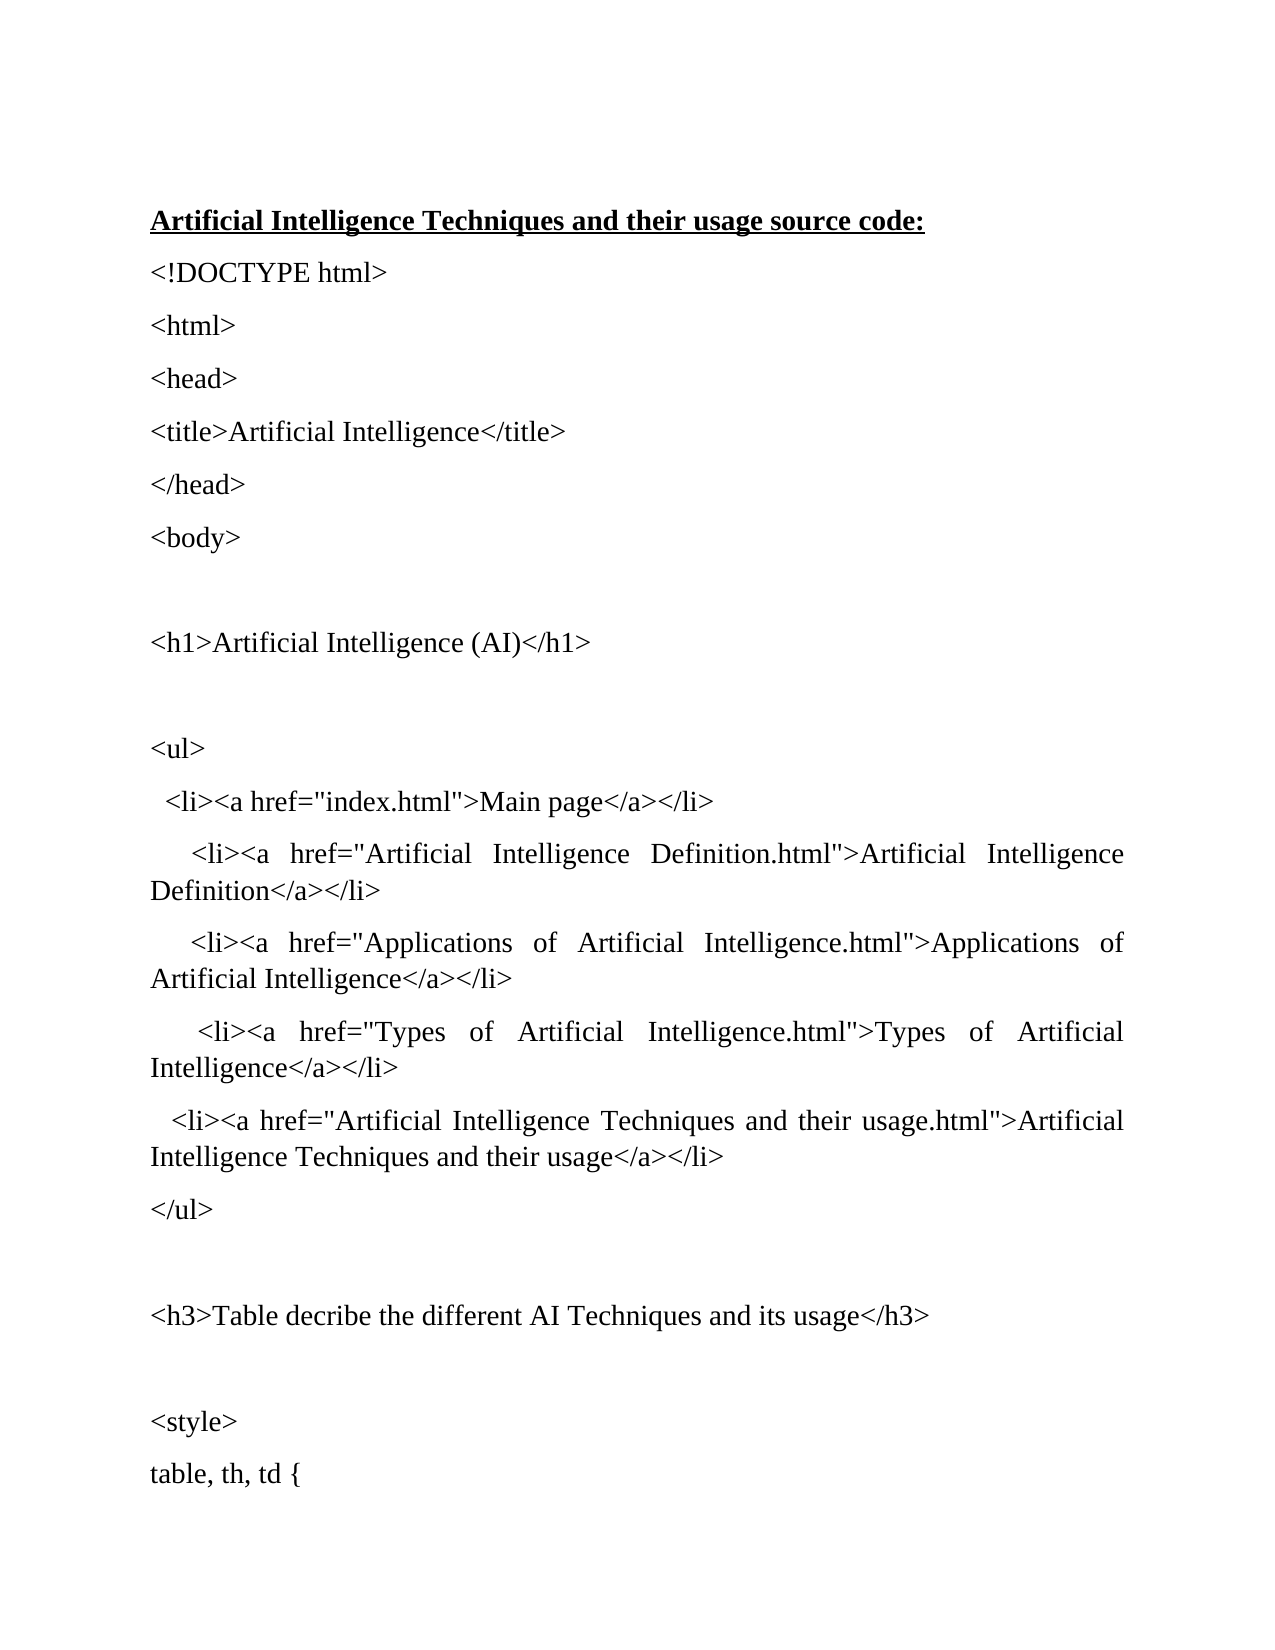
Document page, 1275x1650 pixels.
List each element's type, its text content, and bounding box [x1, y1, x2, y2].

text <li><a href="Types of Artificial Intelligence.html">Types of Artificial Intelligence</a></li> [150, 1014, 1125, 1084]
text <li><a href="Applications of Artificial Intelligence.html">Applications of Artificial Intelligence</a></li> [150, 926, 1125, 995]
text <body> [150, 520, 1125, 553]
text <li><a href="Artificial Intelligence Definition.html">Artificial Intelligence Definition</a></li> [150, 837, 1125, 906]
text <style> [150, 1404, 1125, 1437]
text <li><a href="index.html">Main page</a></li> [150, 784, 1125, 817]
text </ul> [150, 1192, 1125, 1226]
text <head> [150, 361, 1125, 395]
text table, th, td { [150, 1456, 1125, 1490]
text Artificial Intelligence Techniques and their usage source code: [150, 203, 1125, 236]
text <h3>Table decribe the different AI Techniques and its usage</h3> [150, 1298, 1125, 1332]
text <title>Artificial Intelligence</title> [150, 414, 1125, 448]
text <li><a href="Artificial Intelligence Techniques and their usage.html">Artificial Intelligence Techniques and their usage</a></li> [150, 1103, 1125, 1173]
text </head> [150, 467, 1125, 500]
text <ul> [150, 731, 1125, 764]
text <h1>Artificial Intelligence (AI)</h1> [150, 625, 1125, 659]
text <!DOCTYPE html> [150, 256, 1125, 289]
text <html> [150, 308, 1125, 342]
